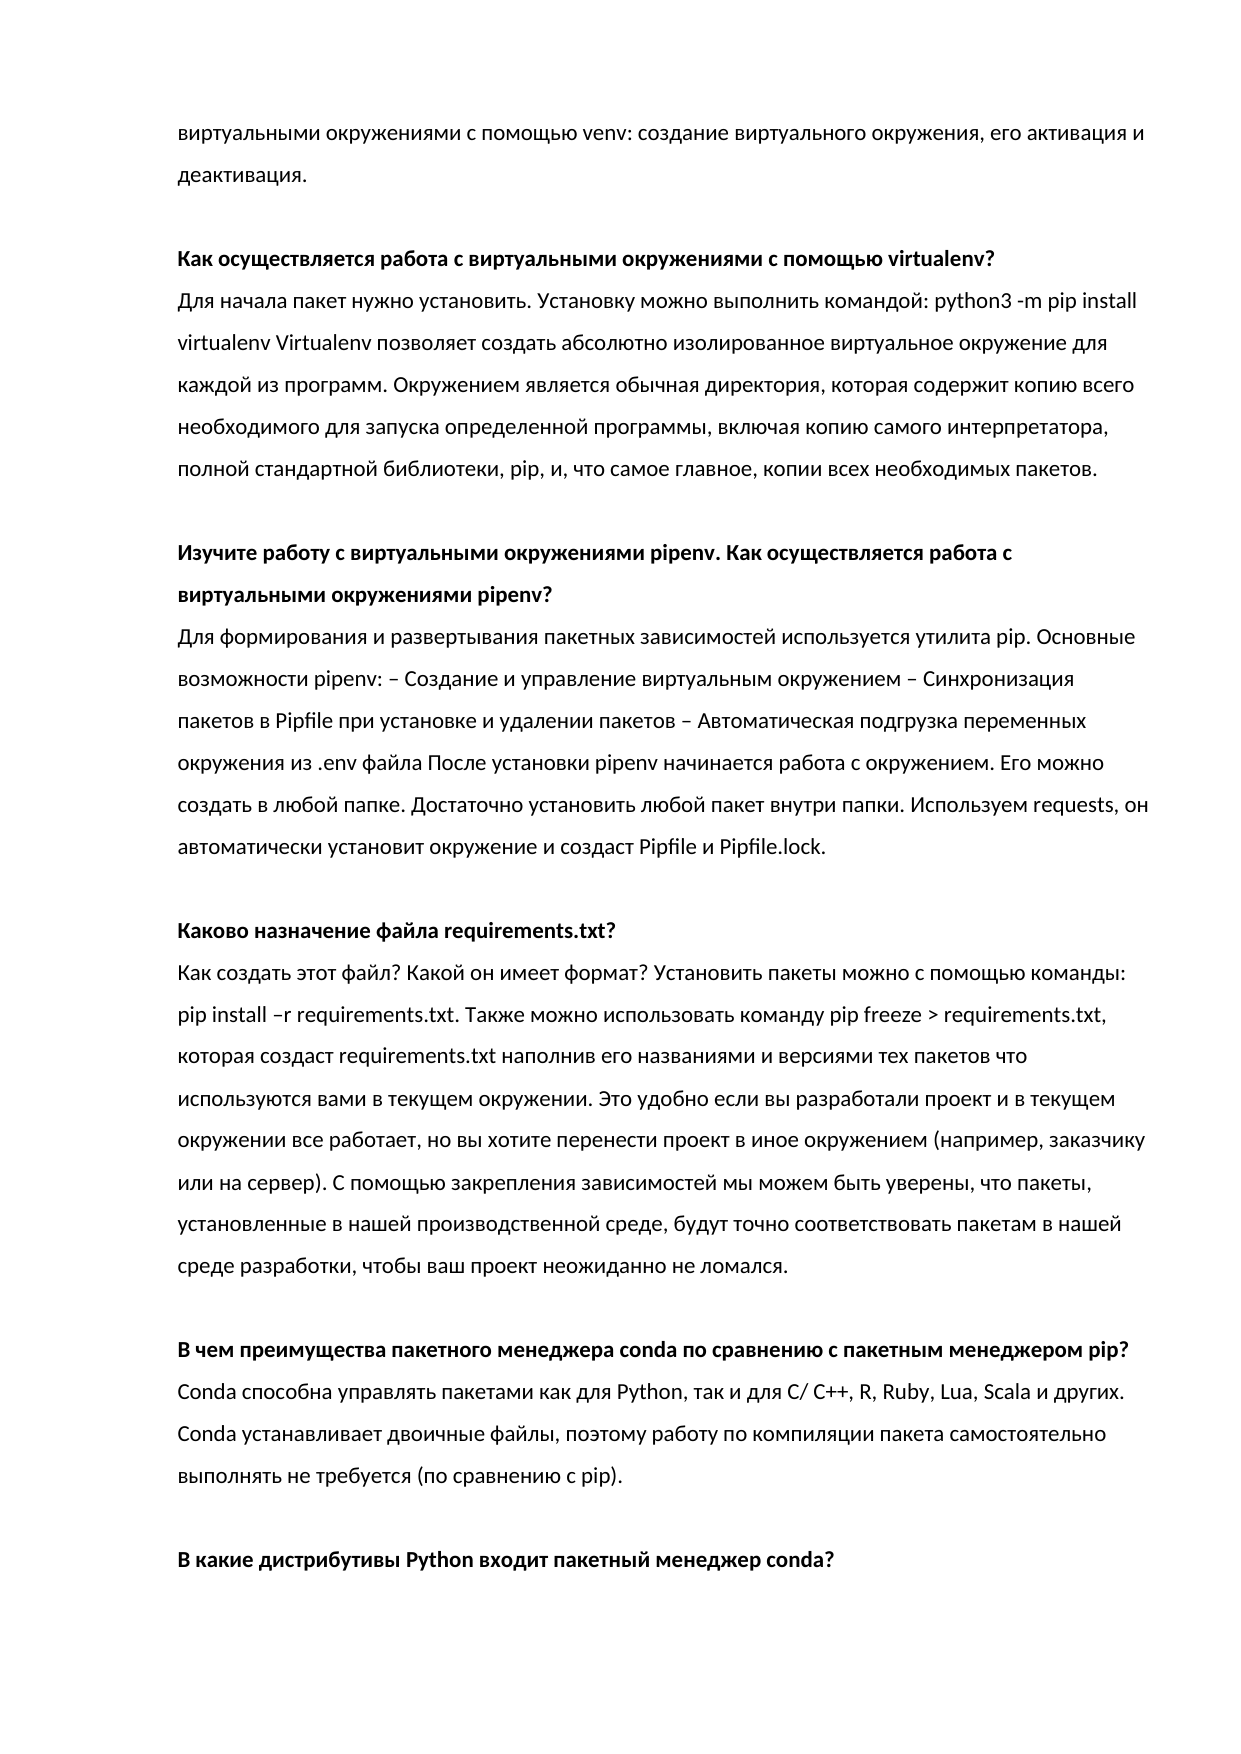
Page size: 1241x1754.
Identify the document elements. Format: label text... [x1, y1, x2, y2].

text В какие дистрибутивы Python входит пакетный менеджер conda? [177, 1545, 1152, 1573]
text Каково назначение файла requirements.txt? [177, 916, 1152, 944]
text Изучите работу с виртуальными окружениями pipenv. Как осуществляется работа с виртуальными окружениями pipenv? [177, 538, 1152, 608]
text В чем преимущества пакетного менеджера conda по сравнению с пакетным менеджером pip? Conda способна управлять пакетами как для Python, так и для C/ C++, R, Ruby, Lua, Scala и других. Conda устанавливает двоичные файлы, поэтому работу по компиляции пакета самостоятельно выполнять не требуется (по сравнению с pip). [177, 1336, 1152, 1489]
text Для формирования и развертывания пакетных зависимостей используется утилита pip. Основные возможности pipenv: – Создание и управление виртуальным окружением – Синхронизация пакетов в Pipfile при установке и удалении пакетов – Автоматическая подгрузка переменных окружения из .env файла После установки pipenv начинается работа с окружением. Его можно создать в любой папке. Достаточно установить любой пакет внутри папки. Используем requests, он автоматически установит окружение и создаст Pipfile и Pipfile.lock. [177, 622, 1152, 860]
text Как осуществляется работа с виртуальными окружениями с помощью virtualenv? [177, 244, 1152, 272]
text Как создать этот файл? Какой он имеет формат? Установить пакеты можно с помощью команды: pip install –r requirements.txt. Также можно использовать команду pip freeze > requirements.txt, которая создаст requirements.txt наполнив его названиями и версиями тех пакетов что используются вами в текущем окружении. Это удобно если вы разработали проект и в текущем окружении все работает, но вы хотите перенести проект в иное окружением (например, заказчику или на сервер). С помощью закрепления зависимостей мы можем быть уверены, что пакеты, установленные в нашей производственной среде, будут точно соответствовать пакетам в нашей среде разработки, чтобы ваш проект неожиданно не ломался. [177, 958, 1152, 1279]
text Для начала пакет нужно установить. Установку можно выполнить командой: python3 -m pip install virtualenv Virtualenv позволяет создать абсолютно изолированное виртуальное окружение для каждой из программ. Окружением является обычная директория, которая содержит копию всего необходимого для запуска определенной программы, включая копию самого интерпретатора, полной стандартной библиотеки, pip, и, что самое главное, копии всех необходимых пакетов. [177, 286, 1152, 482]
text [177, 118, 1152, 188]
